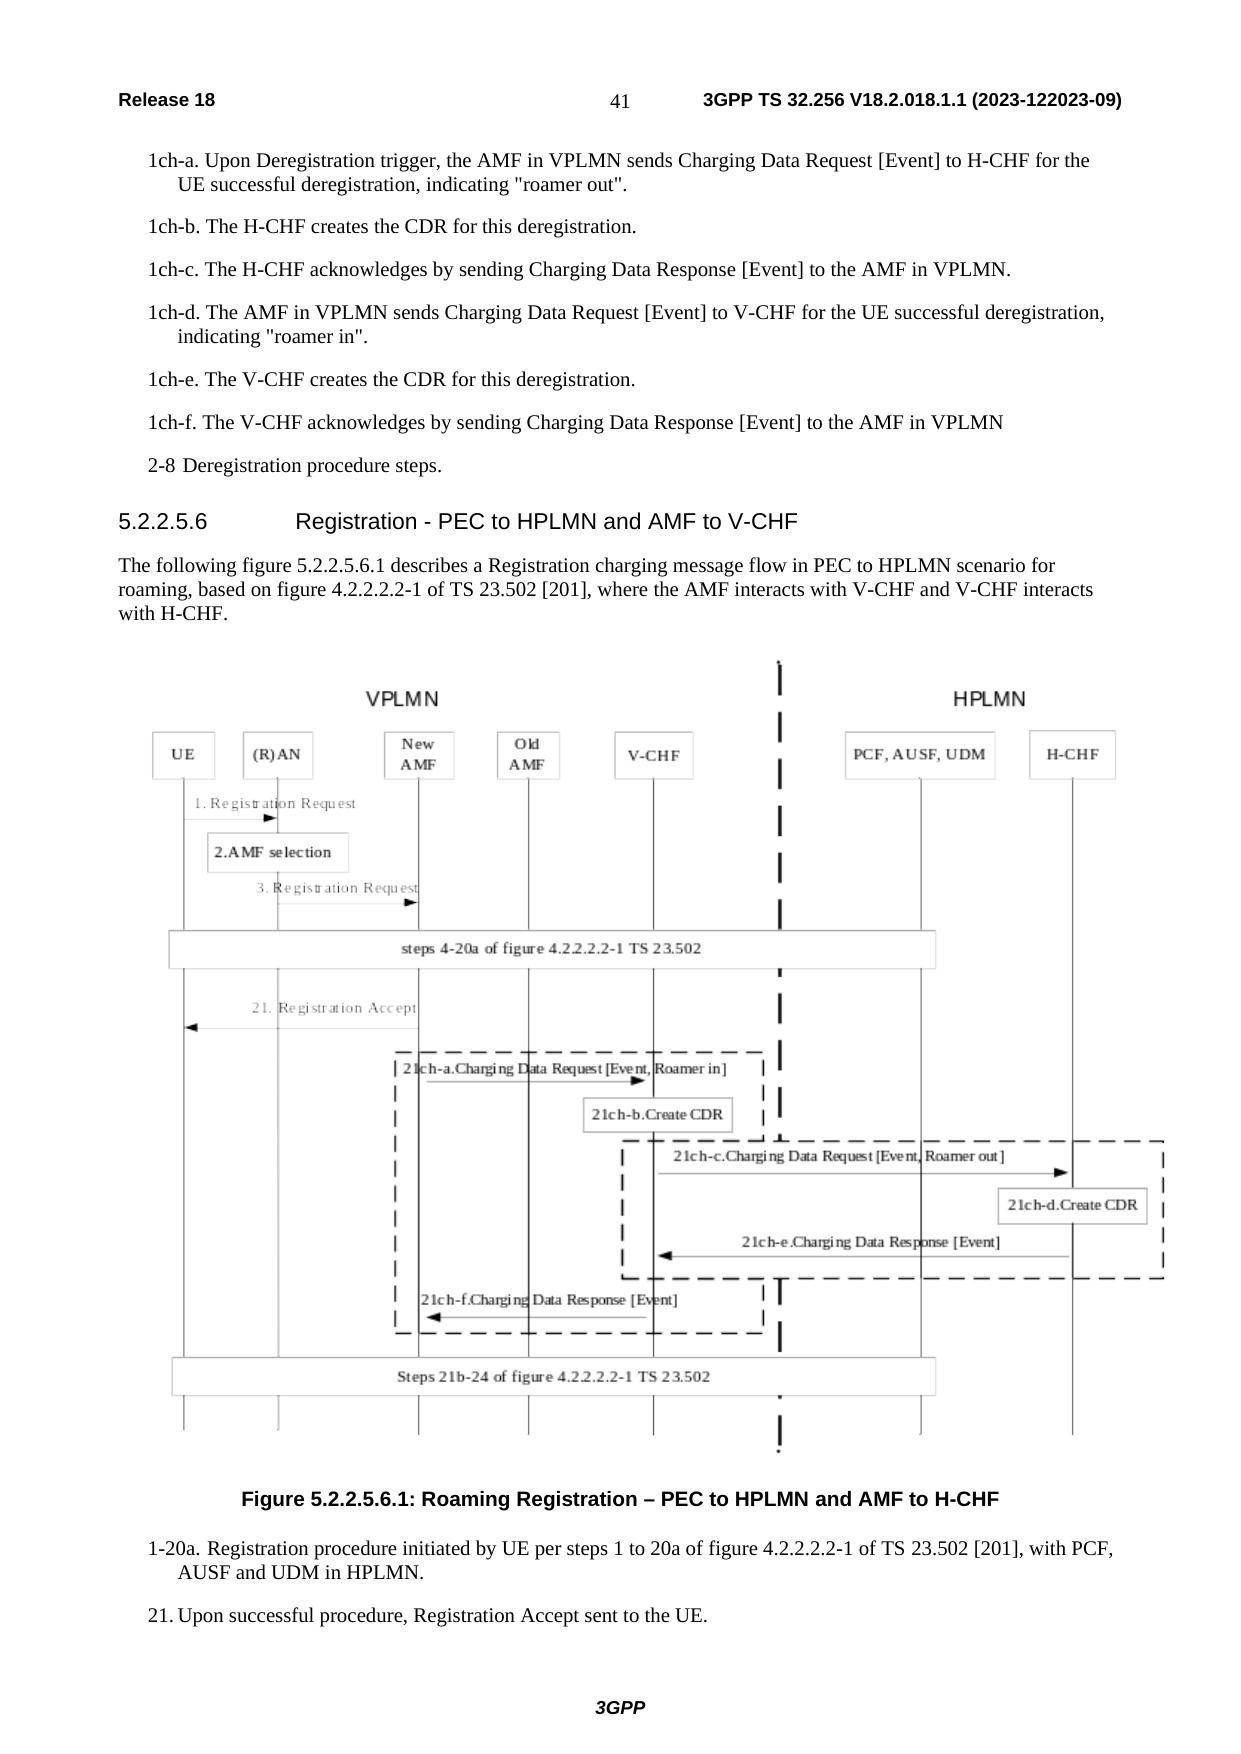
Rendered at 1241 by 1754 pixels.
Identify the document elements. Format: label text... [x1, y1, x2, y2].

text 1ch-c. The H-CHF acknowledges by sending Charging Data Response [Event] to the AMF in VPLMN. [148, 257, 1122, 281]
subtitle 5.2.2.5.6 Registration - PEC to HPLMN and AMF to V-CHF [118, 508, 1122, 534]
text 1ch-b. The H-CHF creates the CDR for this deregistration. [148, 214, 1122, 238]
text 1ch-d. The AMF in VPLMN sends Charging Data Request [Event] to V-CHF for the UE successful deregistration, indicating "roamer in". [148, 300, 1122, 348]
text 21. Upon successful procedure, Registration Accept sent to the UE. [148, 1602, 1122, 1627]
text 1-20a. Registration procedure initiated by UE per steps 1 to 20a of figure 4.2.2.2.2-1 of TS 23.502 [201], with PCF, AUSF and UDM in HPLMN. [148, 1536, 1122, 1584]
text 1ch-f. The V-CHF acknowledges by sending Charging Data Response [Event] to the AMF in VPLMN [148, 410, 1122, 434]
text Figure 5.2.2.5.6.1: Roaming Registration – PEC to HPLMN and AMF to H-CHF [118, 1487, 1122, 1511]
text 2-8 Deregistration procedure steps. [148, 452, 1122, 477]
text 1ch-a. Upon Deregistration trigger, the AMF in VPLMN sends Charging Data Request [Event] to H-CHF for the UE successful deregistration, indicating "roamer out". [148, 147, 1122, 196]
text 1ch-e. The V-CHF creates the CDR for this deregistration. [148, 367, 1122, 391]
text The following figure 5.2.2.5.6.1 describes a Registration charging message flow in PEC to HPLMN scenario for roaming, based on figure 4.2.2.2.2-1 of TS 23.502 [201], where the AMF interacts with V-CHF and V-CHF interacts with H-CHF. [118, 553, 1122, 625]
